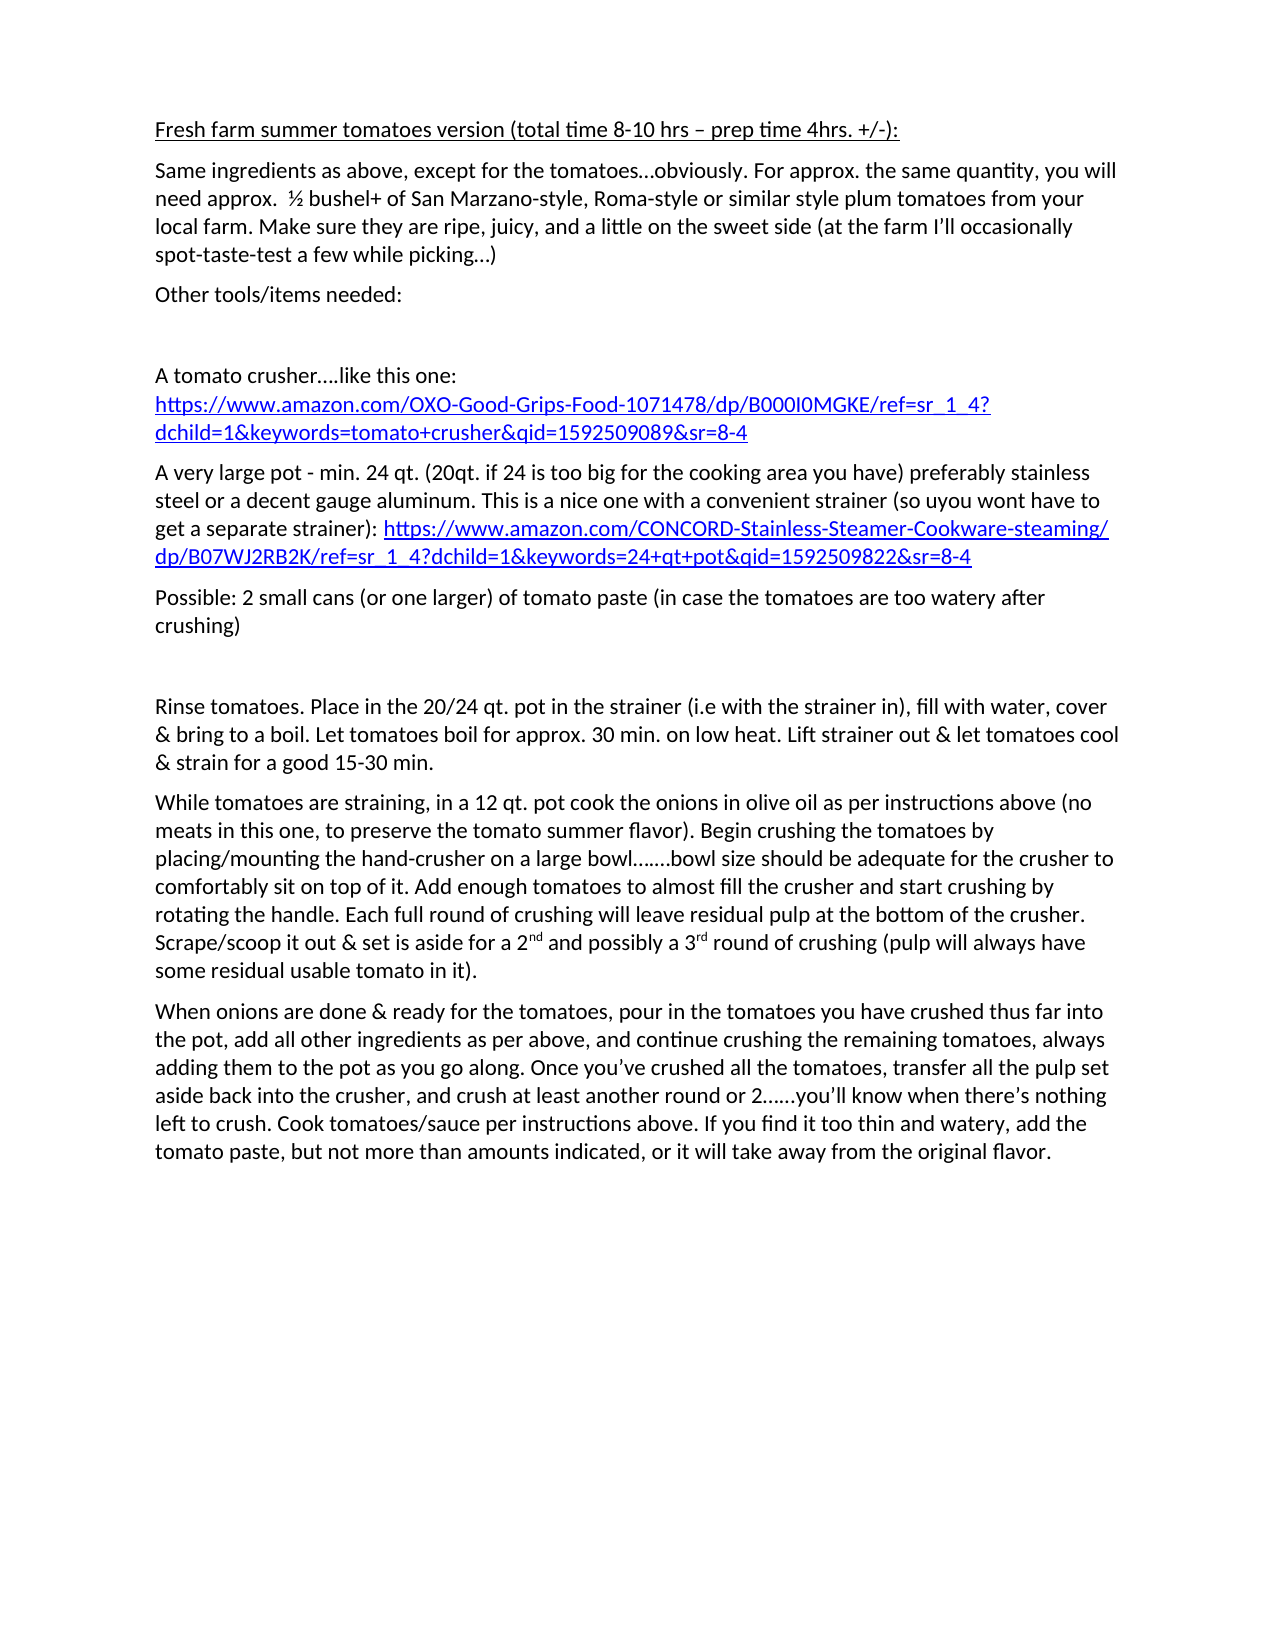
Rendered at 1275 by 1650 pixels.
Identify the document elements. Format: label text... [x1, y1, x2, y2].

text Possible: 2 small cans (or one larger) of tomato paste (in case the tomatoes are too watery after crushing) [155, 583, 1125, 639]
text Same ingredients as above, except for the tomatoes…obviously. For approx. the same quantity, you will need approx. ½ bushel+ of San Marzano-style, Roma-style or similar style plum tomatoes from your local farm. Make sure they are ripe, juicy, and a little on the sweet side (at the farm I’ll occasionally spot-taste-test a few while picking…) [155, 156, 1125, 268]
text A very large pot - min. 24 qt. (20qt. if 24 is too big for the cooking area you have) preferably stainless steel or a decent gauge aluminum. This is a nice one with a convenient strainer (so uyou wont have to get a separate strainer): https://www.amazon.com/CONCORD-Stainless-Steamer-Cookware-steaming/dp/B07WJ2RB2K/ref=sr_1_4?dchild=1&keywords=24+qt+pot&qid=1592509822&sr=8-4 [155, 458, 1125, 570]
text Fresh farm summer tomatoes version (total time 8-10 hrs – prep time 4hrs. +/-): [155, 116, 1125, 143]
text Rinse tomatoes. Place in the 20/24 qt. pot in the strainer (i.e with the strainer in), fill with water, cover & bring to a boil. Let tomatoes boil for approx. 30 min. on low heat. Lift strainer out & let tomatoes cool & strain for a good 15-30 min. [155, 692, 1125, 776]
text A tomato crusher….like this one: https://www.amazon.com/OXO-Good-Grips-Food-1071478/dp/B000I0MGKE/ref=sr_1_4?dchild=1&keywords=tomato+crusher&qid=1592509089&sr=8-4 [155, 362, 1125, 446]
text When onions are done & ready for the tomatoes, pour in the tomatoes you have crushed thus far into the pot, add all other ingredients as per above, and continue crushing the remaining tomatoes, always adding them to the pot as you go along. Once you’ve crushed all the tomatoes, transfer all the pulp set aside back into the crusher, and crush at least another round or 2…...you’ll know when there’s nothing left to crush. Cook tomatoes/sauce per instructions above. If you find it too thin and watery, add the tomato paste, but not more than amounts indicated, or it will take away from the original flavor. [155, 997, 1125, 1165]
text While tomatoes are straining, in a 12 qt. pot cook the onions in olive oil as per instructions above (no meats in this one, to preserve the tomato summer flavor). Begin crushing the tomatoes by placing/mounting the hand-crusher on a large bowl….…bowl size should be adequate for the crusher to comfortably sit on top of it. Add enough tomatoes to almost fill the crusher and start crushing by rotating the handle. Each full round of crushing will leave residual pulp at the bottom of the crusher. Scrape/scoop it out & set is aside for a 2nd and possibly a 3rd round of crushing (pulp will always have some residual usable tomato in it). [155, 788, 1125, 984]
text Other tools/items needed: [155, 281, 1125, 309]
